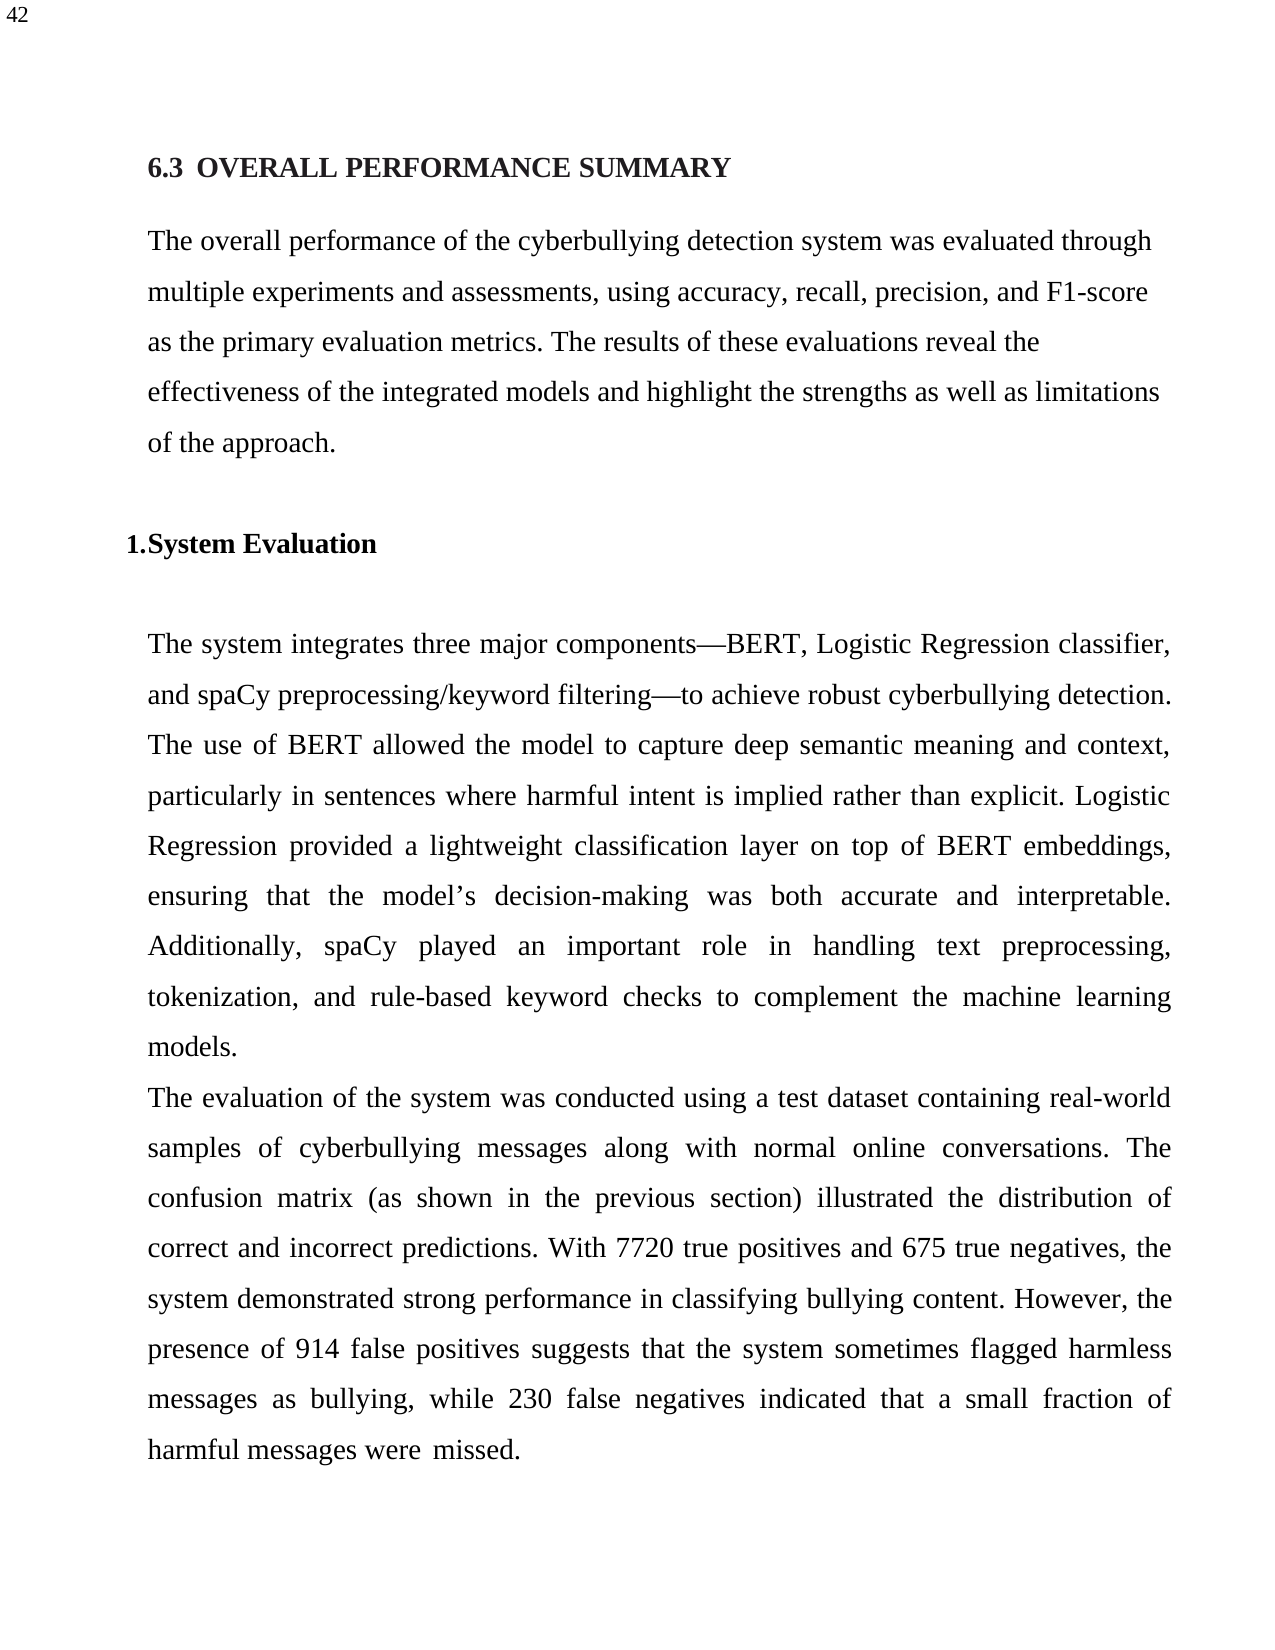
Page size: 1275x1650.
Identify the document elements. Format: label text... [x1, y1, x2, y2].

subtitle OVERALL PERFORMANCE SUMMARY [147, 150, 1246, 183]
text The evaluation of the system was conducted using a test dataset containing real-world samples of cyberbullying messages along with normal online conversations. The confusion matrix (as shown in the previous section) illustrated the distribution of correct and incorrect predictions. With 7720 true positives and 675 true negatives, the system demonstrated strong performance in classifying bullying content. However, the presence of 914 false positives suggests that the system sometimes flagged harmless messages as bullying, while 230 false negatives indicated that a small fraction of harmful messages were missed. [147, 1080, 1172, 1465]
text The overall performance of the cyberbullying detection system was evaluated through multiple experiments and assessments, using accuracy, recall, precision, and F1-score as the primary evaluation metrics. The results of these evaluations reveal the effectiveness of the integrated models and highlight the strengths as well as limitations of the approach. [147, 223, 1169, 458]
text The system integrates three major components—BERT, Logistic Regression classifier, and spaCy preprocessing/keyword filtering—to achieve robust cyberbullying detection. The use of BERT allowed the model to capture deep semantic meaning and context, particularly in sentences where harmful intent is implied rather than explicit. Logistic Regression provided a lightweight classification layer on top of BERT embeddings, ensuring that the model’s decision-making was both accurate and interpretable. Additionally, spaCy played an important role in handling text preprocessing, tokenization, and rule-based keyword checks to complement the machine learning models. [147, 627, 1172, 1063]
subtitle System Evaluation [126, 526, 1246, 560]
